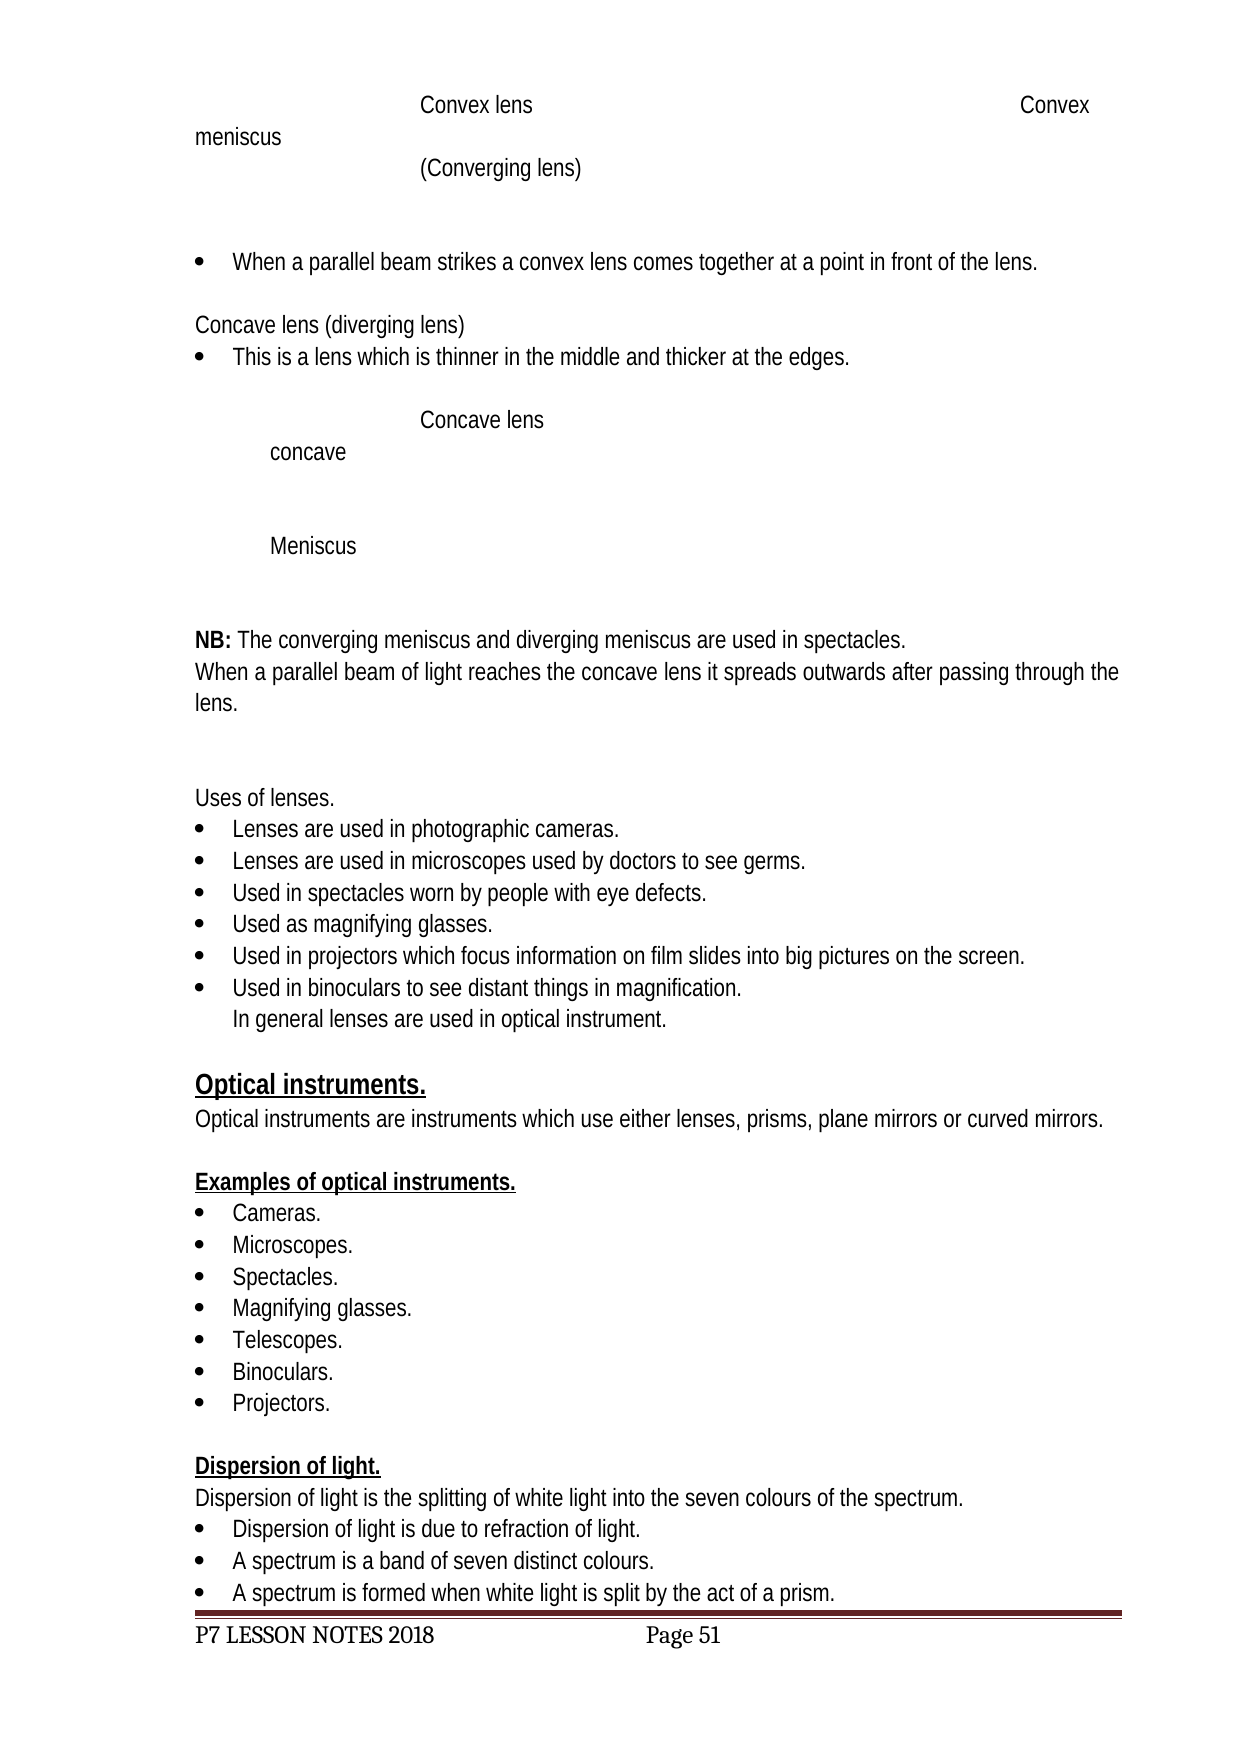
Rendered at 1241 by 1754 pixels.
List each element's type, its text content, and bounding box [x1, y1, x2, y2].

list Lenses are used in microscopes used by doctors to see germs. [195, 846, 1122, 875]
list A spectrum is formed when white light is split by the act of a prism. [195, 1578, 1122, 1606]
list Binoculars. [195, 1357, 1122, 1385]
text Concave lens (diverging lens) [195, 311, 1122, 339]
text When a parallel beam of light reaches the concave lens it spreads outwards after passing through the lens. [195, 657, 1122, 717]
text Dispersion of light is the splitting of white light into the seven colours of the spectrum. [195, 1483, 1122, 1511]
list Used in projectors which focus information on film slides into big pictures on the screen. [195, 941, 1122, 970]
text Convex lens Convex meniscus [195, 90, 1122, 150]
list Lenses are used in photographic cameras. [195, 814, 1122, 843]
list Magnifying glasses. [195, 1293, 1122, 1322]
list Spectacles. [195, 1262, 1122, 1290]
text Uses of lenses. [195, 783, 1122, 811]
list Used in spectacles worn by people with eye defects. [195, 877, 1122, 906]
text (Converging lens) [195, 153, 1122, 182]
list A spectrum is a band of seven distinct colours. [195, 1546, 1122, 1575]
text Meniscus [195, 499, 1122, 560]
list This is a lens which is thinner in the middle and thicker at the edges. [195, 342, 1122, 371]
text Concave lens concave [195, 405, 1122, 465]
text NB: The converging meniscus and diverging meniscus are used in spectacles. [195, 625, 1122, 654]
text Optical instruments are instruments which use either lenses, prisms, plane mirrors or curved mirrors. [195, 1104, 1122, 1132]
text Examples of optical instruments. [195, 1167, 1122, 1195]
list In general lenses are used in optical instrument. [232, 1004, 1122, 1033]
text Dispersion of light. [195, 1451, 1122, 1480]
list Projectors. [195, 1388, 1122, 1417]
list Telescopes. [195, 1325, 1122, 1354]
list Used in binoculars to see distant things in magnification. [195, 972, 1122, 1001]
text Optical instruments. [195, 1067, 1122, 1101]
list Dispersion of light is due to refraction of light. [195, 1514, 1122, 1543]
list Used as magnifying glasses. [195, 909, 1122, 938]
list When a parallel beam strikes a convex lens comes together at a point in front of the lens. [195, 247, 1122, 276]
list Cameras. [195, 1198, 1122, 1227]
list Microscopes. [195, 1230, 1122, 1259]
